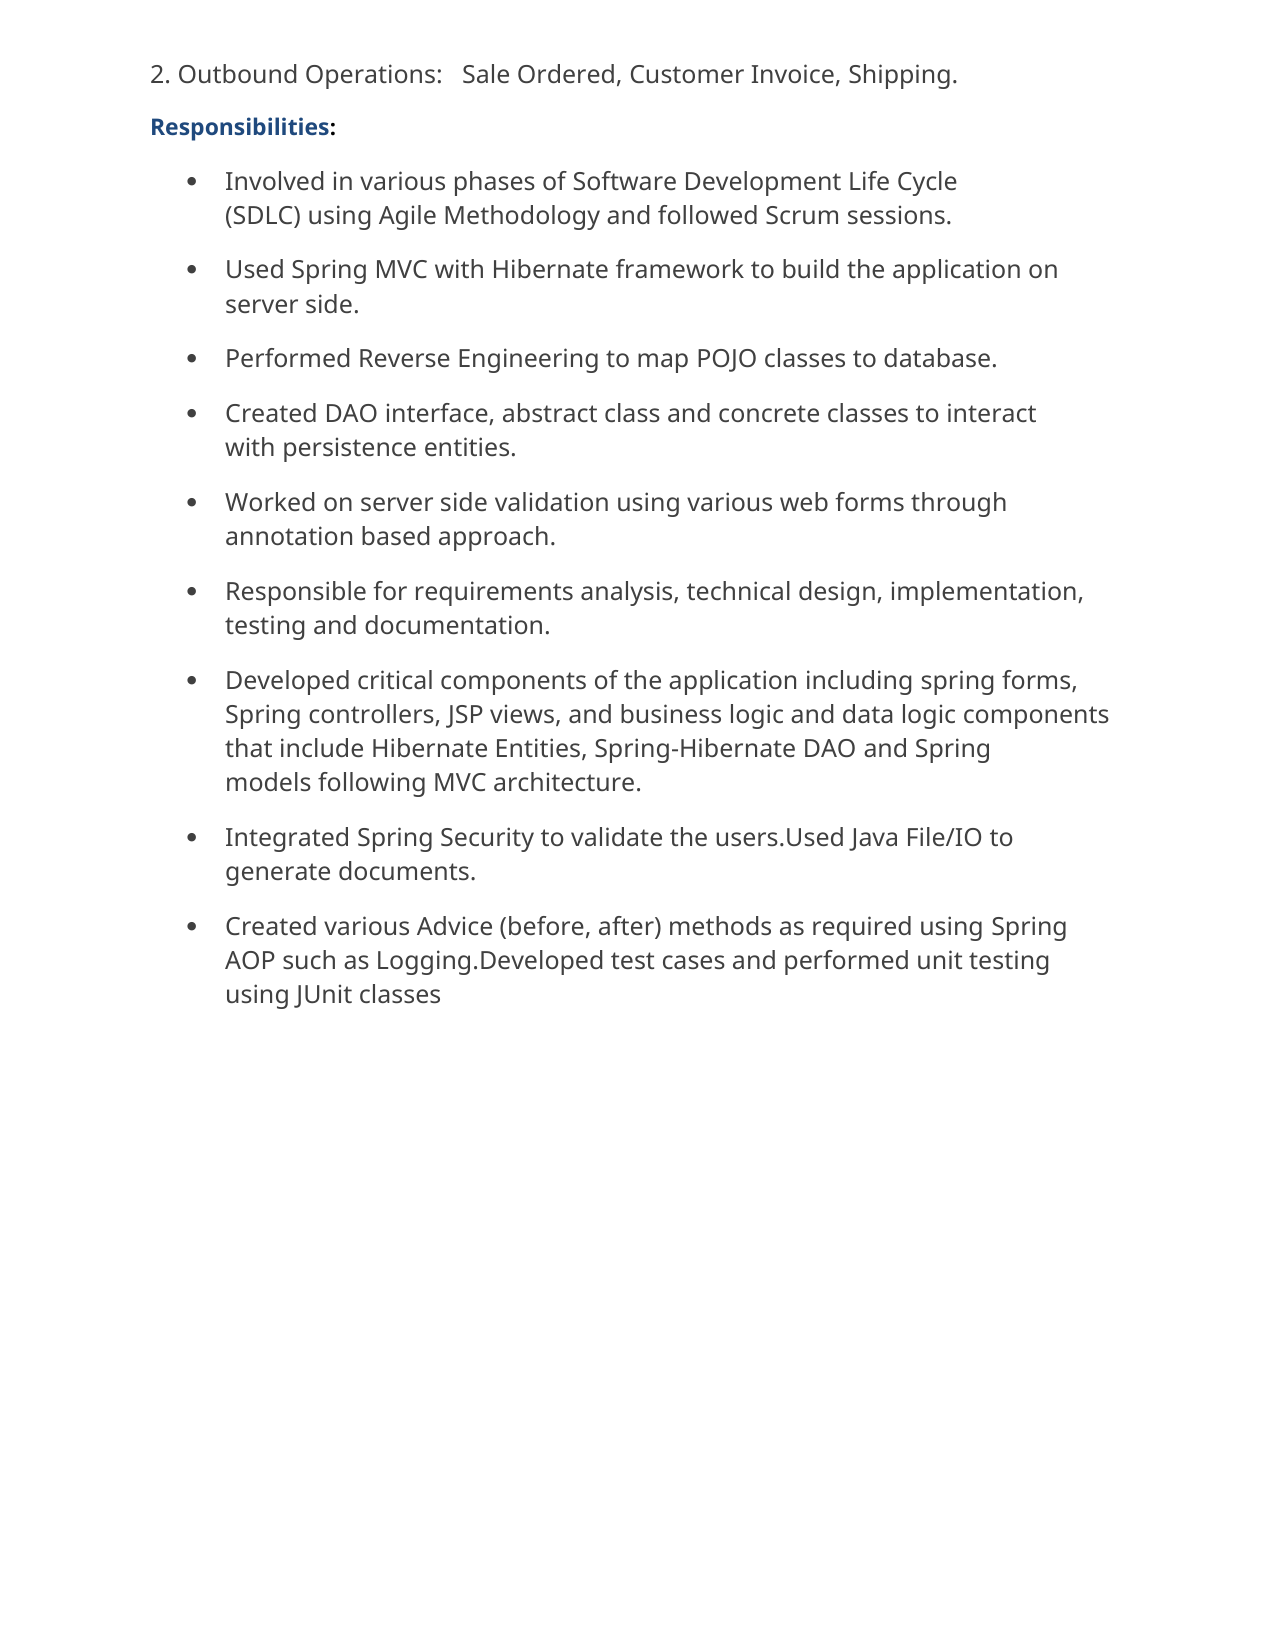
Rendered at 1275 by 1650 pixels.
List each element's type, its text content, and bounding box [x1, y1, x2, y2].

subtitle Integrated Spring Security to validate the users.Used Java File/IO to generate documents. [187, 820, 1125, 888]
subtitle Performed Reverse Engineering to map POJO classes to database. [187, 341, 1125, 375]
subtitle Involved in various phases of Software Development Life Cycle (SDLC) using Agile Methodology and followed Scrum sessions. [187, 163, 1125, 231]
subtitle Used Spring MVC with Hibernate framework to build the application on server side. [187, 252, 1125, 320]
subtitle Created DAO interface, abstract class and concrete classes to interact with persistence entities. [187, 396, 1125, 464]
subtitle Responsible for requirements analysis, technical design, implementation, testing and documentation. [187, 574, 1125, 642]
subtitle Developed critical components of the application including spring forms, Spring controllers, JSP views, and business logic and data logic components that include Hibernate Entities, Spring-Hibernate DAO and Spring models following MVC architecture. [187, 663, 1125, 799]
subtitle Worked on server side validation using various web forms through annotation based approach. [187, 485, 1125, 553]
subtitle Created various Advice (before, after) methods as required using Spring AOP such as Logging.Developed test cases and performed unit testing using JUnit classes [187, 909, 1125, 1011]
subtitle Responsibilities: [150, 111, 1125, 142]
subtitle 2. Outbound Operations: Sale Ordered, Customer Invoice, Shipping. [150, 56, 1125, 90]
